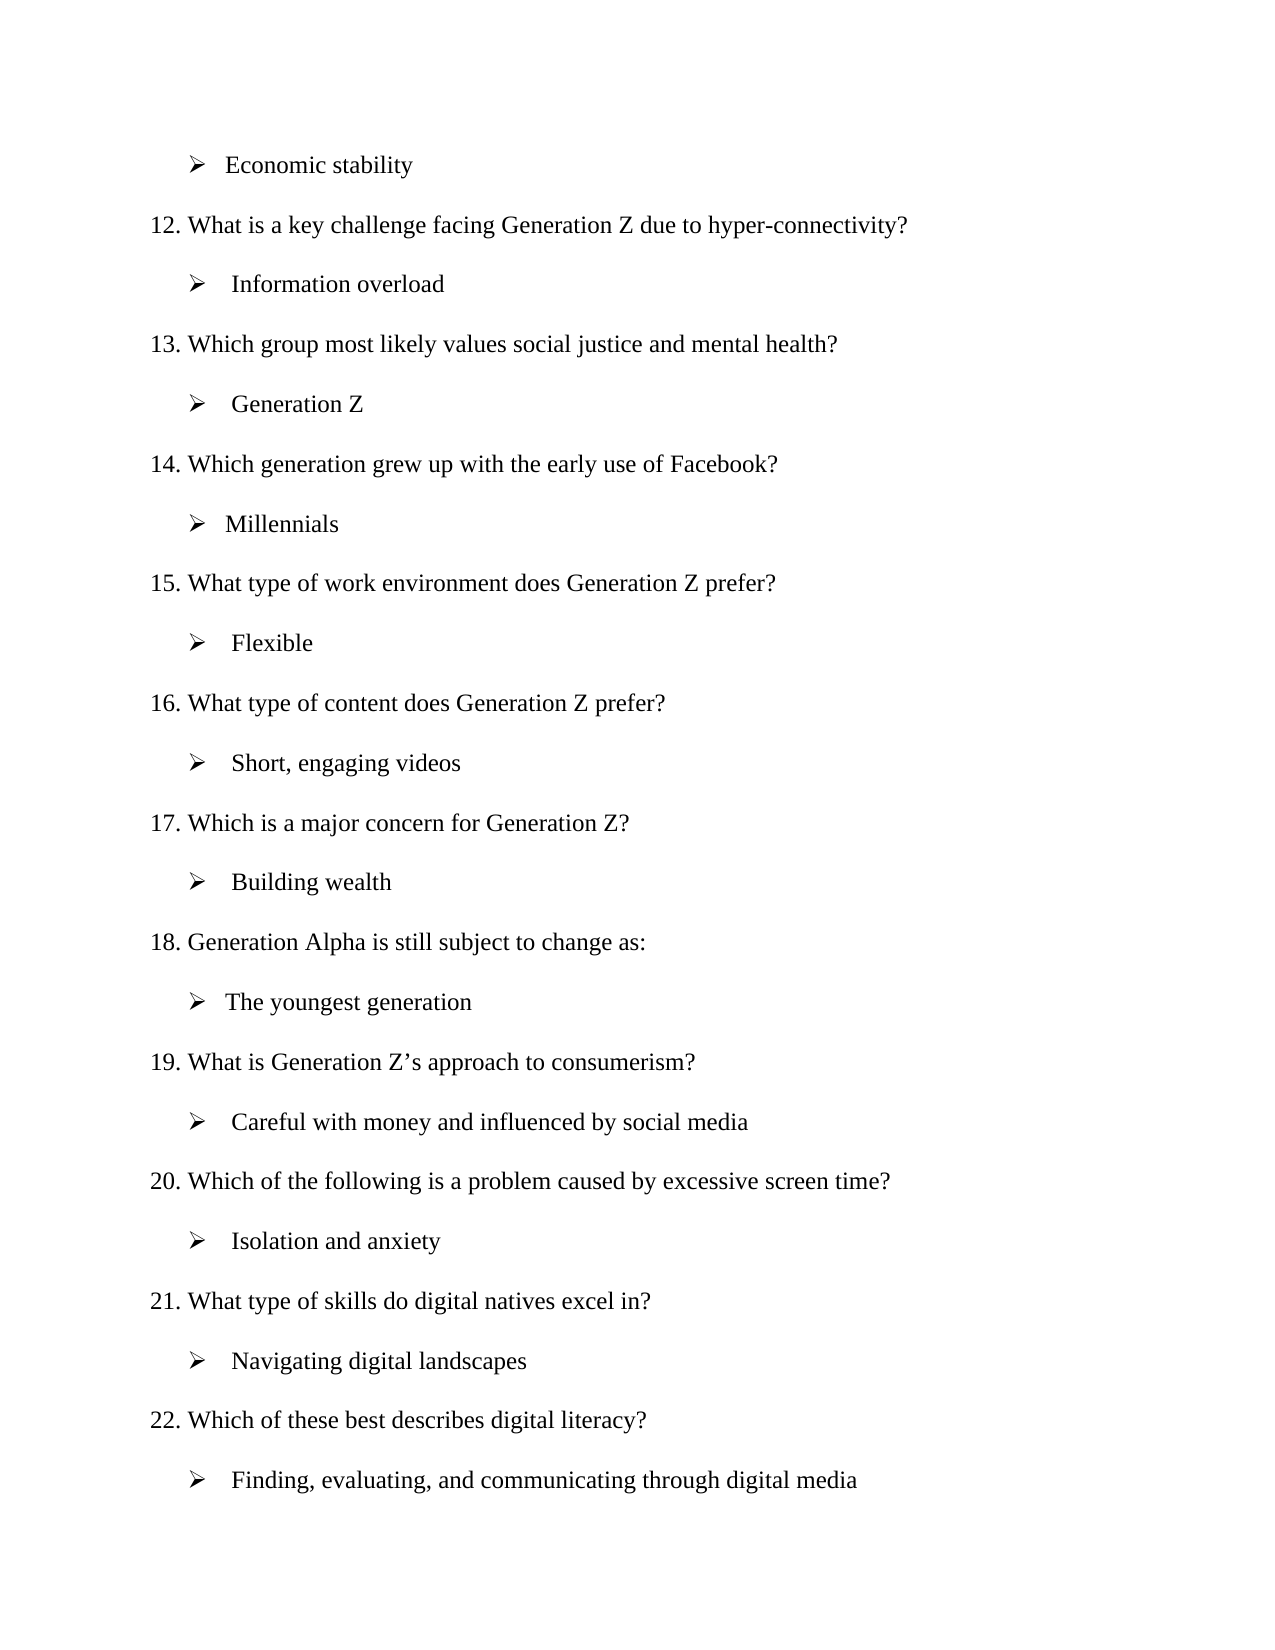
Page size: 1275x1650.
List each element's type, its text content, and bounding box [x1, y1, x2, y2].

text 17. Which is a major concern for Generation Z? [150, 808, 1125, 836]
text 21. What type of skills do digital natives excel in? [150, 1286, 1125, 1315]
list Isolation and anxiety [187, 1226, 1125, 1255]
list Information overload [187, 269, 1125, 298]
list Building wealth [187, 867, 1125, 896]
list The youngest generation [187, 987, 1125, 1016]
text 16. What type of content does Generation Z prefer? [150, 688, 1125, 717]
list Flexible [187, 628, 1125, 657]
list Millennials [187, 509, 1125, 537]
text 19. What is Generation Z’s approach to consumerism? [150, 1047, 1125, 1076]
list Generation Z [187, 389, 1125, 418]
text 13. Which group most likely values social justice and mental health? [150, 329, 1125, 358]
list Careful with money and influenced by social media [187, 1107, 1125, 1135]
text 12. What is a key challenge facing Generation Z due to hyper-connectivity? [150, 210, 1125, 238]
text 22. Which of these best describes digital literacy? [150, 1406, 1125, 1434]
text 14. Which generation grew up with the early use of Facebook? [150, 449, 1125, 478]
list Short, engaging videos [187, 748, 1125, 777]
text 20. Which of the following is a problem caused by excessive screen time? [150, 1166, 1125, 1195]
list Finding, evaluating, and communicating through digital media [187, 1465, 1125, 1494]
list Economic stability [187, 150, 1125, 179]
list Navigating digital landscapes [187, 1346, 1125, 1374]
text 18. Generation Alpha is still subject to change as: [150, 927, 1125, 956]
text 15. What type of work environment does Generation Z prefer? [150, 568, 1125, 597]
